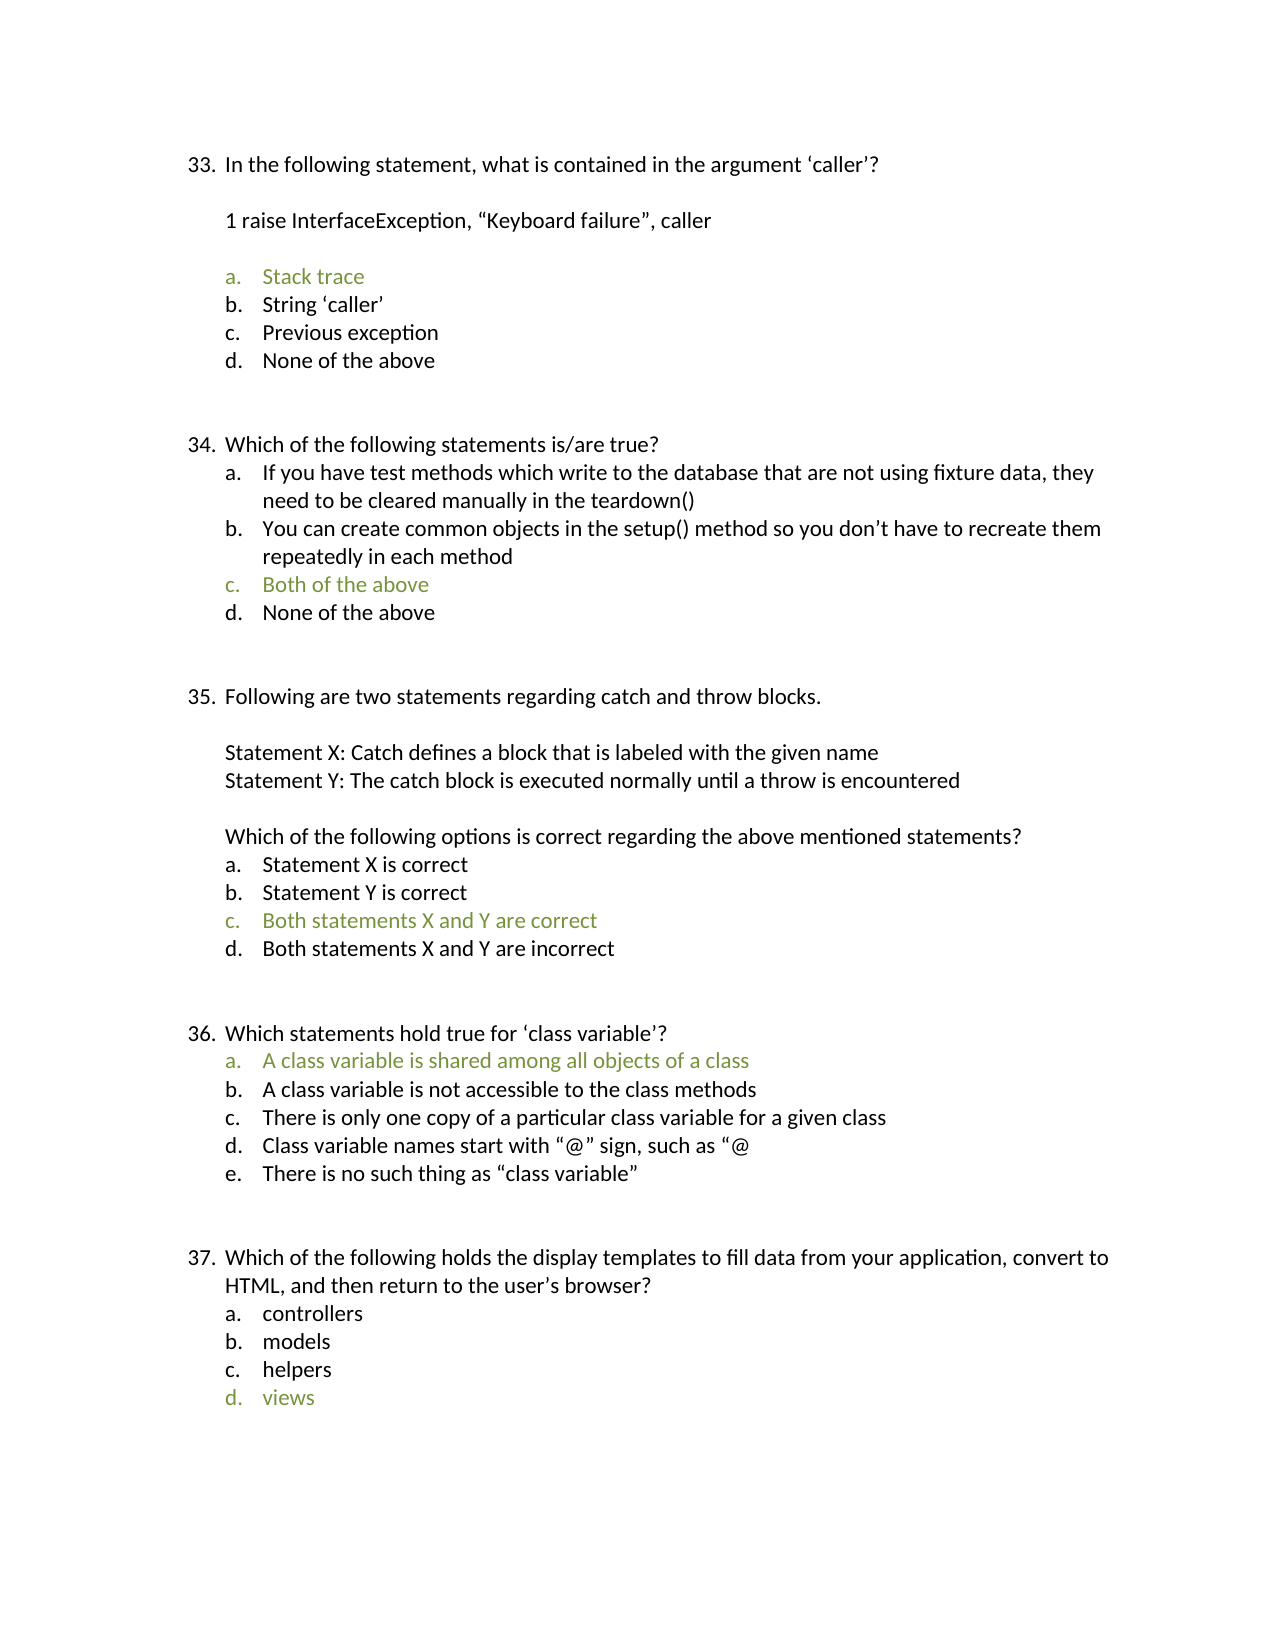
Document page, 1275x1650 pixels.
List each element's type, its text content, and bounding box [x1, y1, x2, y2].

text 1 raise InterfaceException, “Keyboard failure”, caller [225, 206, 1125, 234]
list You can create common objects in the setup() method so you don’t have to recreate them repeatedly in each method [225, 514, 1125, 570]
list models [225, 1327, 1125, 1355]
text Which of the following options is correct regarding the above mentioned statements? [225, 822, 1125, 851]
list None of the above [225, 346, 1125, 374]
list In the following statement, what is contained in the argument ‘caller’? [187, 150, 1125, 178]
text Statement Y: The catch block is executed normally until a throw is encountered [225, 766, 1125, 794]
list Which of the following statements is/are true? [187, 430, 1125, 458]
list There is only one copy of a particular class variable for a given class [225, 1103, 1125, 1131]
list Class variable names start with “@” sign, such as “@sign, such as "ames start with "cular class variable for a given classTotalAccounts” [225, 1131, 1125, 1159]
list Which statements hold true for ‘class variable’? [187, 1019, 1125, 1047]
list controllers [225, 1299, 1125, 1327]
list Both statements X and Y are incorrect [225, 934, 1125, 963]
list String ‘caller’ [225, 290, 1125, 318]
list There is no such thing as “class variable” [225, 1159, 1125, 1187]
list Following are two statements regarding catch and throw blocks. [187, 682, 1125, 710]
list A class variable is shared among all objects of a class [225, 1047, 1125, 1075]
list Both statements X and Y are correct [225, 907, 1125, 934]
list views [225, 1383, 1125, 1411]
list Statement Y is correct [225, 878, 1125, 907]
list helpers [225, 1355, 1125, 1383]
list A class variable is not accessible to the class methods [225, 1075, 1125, 1103]
list Which of the following holds the display templates to fill data from your application, convert to HTML, and then return to the user’s browser? [187, 1243, 1125, 1299]
list None of the above [225, 598, 1125, 626]
text Statement X: Catch defines a block that is labeled with the given name [225, 738, 1125, 766]
list Stack trace [225, 262, 1125, 290]
list Previous exception [225, 318, 1125, 346]
list Both of the above [225, 570, 1125, 598]
list Statement X is correct [225, 851, 1125, 878]
list If you have test methods which write to the database that are not using fixture data, they need to be cleared manually in the teardown() [225, 458, 1125, 514]
